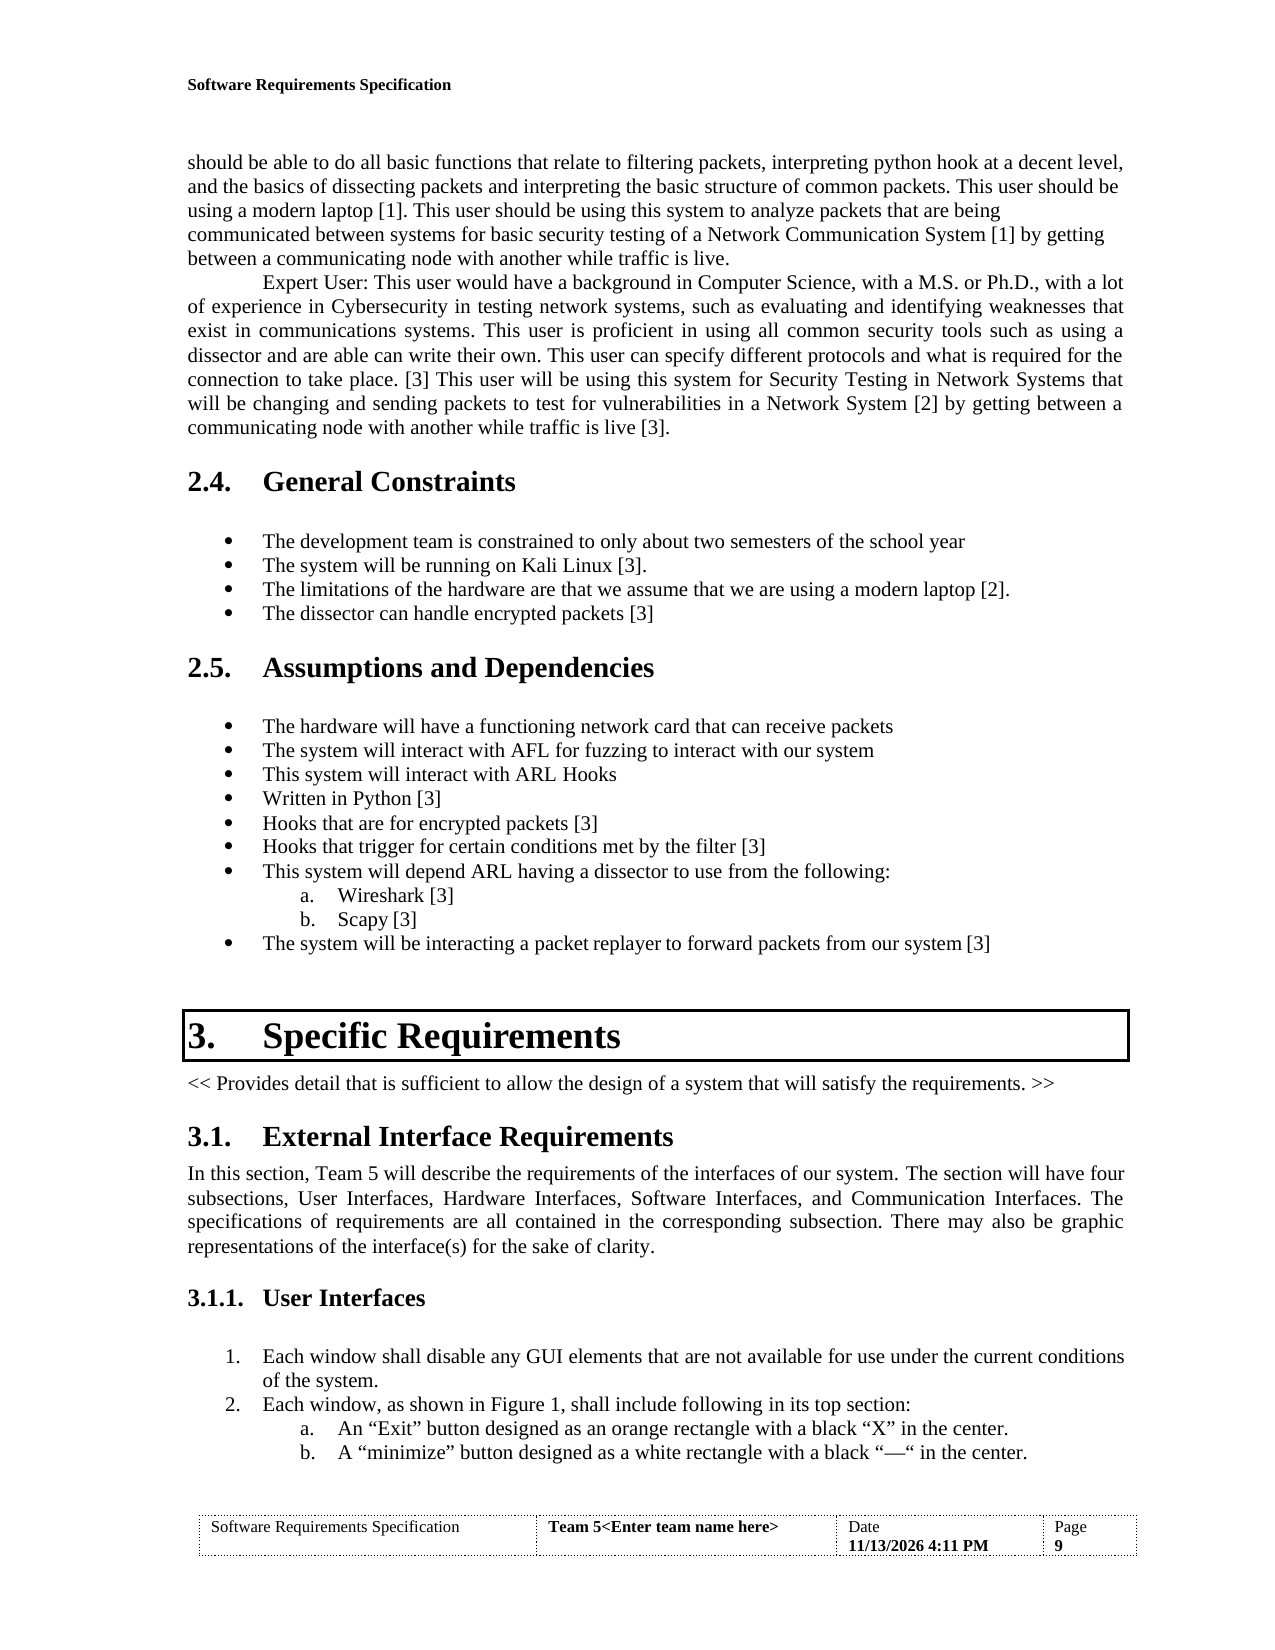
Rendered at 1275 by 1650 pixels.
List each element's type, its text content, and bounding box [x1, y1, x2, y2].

list The limitations of the hardware are that we assume that we are using a modern laptop [2]. [225, 577, 1125, 601]
subtitle General Constraints [187, 464, 1125, 497]
list Hooks that are for encrypted packets [3] [225, 810, 1125, 834]
list The development team is constrained to only about two semesters of the school year [225, 529, 1125, 553]
list The dissector can handle encrypted packets [3] [225, 601, 1125, 625]
list This system will depend ARL having a dissector to use from the following: [225, 858, 1125, 883]
list The system will be interacting a packet replayer to forward packets from our system [3] [225, 931, 1125, 955]
list This system will interact with ARL Hooks [225, 762, 1125, 786]
list Each window shall disable any GUI elements that are not available for use under the current conditions of the system. [225, 1344, 1125, 1392]
text << Provides detail that is sufficient to allow the design of a system that will satisfy the requirements. >> [187, 1070, 1125, 1094]
list The system will interact with AFL for fuzzing to interact with our system [225, 738, 1125, 762]
subtitle Assumptions and Dependencies [187, 650, 1125, 684]
text Expert User: This user would have a background in Computer Science, with a M.S. or Ph.D., with a lot of experience in Cybersecurity in testing network systems, such as evaluating and identifying weaknesses that exist in communications systems. This user is proficient in using all common security tools such as using a dissector and are able can write their own. This user can specify different protocols and what is required for the connection to take place. [3] This user will be using this system for Security Testing in Network Systems that will be changing and sending packets to test for vulnerabilities in a Network System [2] by getting between a communicating node with another while traffic is live [3]. [187, 270, 1125, 439]
list Scapy [3] [300, 907, 1125, 931]
list A “minimize” button designed as a white rectangle with a black “—“ in the center. [300, 1440, 1125, 1464]
text In this section, Team 5 will describe the requirements of the interfaces of our system. The section will have four subsections, User Interfaces, Hardware Interfaces, Software Interfaces, and Communication Interfaces. The specifications of requirements are all contained in the corresponding subsection. There may also be graphic representations of the interface(s) for the sake of clarity. [187, 1161, 1125, 1258]
list The system will be running on Kali Linux [3]. [225, 553, 1125, 577]
list An “Exit” button designed as an orange rectangle with a black “X” in the center. [300, 1416, 1125, 1440]
list Written in Python [3] [225, 786, 1125, 810]
list Hooks that trigger for certain conditions met by the filter [3] [225, 834, 1125, 858]
subtitle User Interfaces [187, 1283, 1125, 1311]
subtitle Specific Requirements [185, 1012, 1127, 1059]
subtitle External Interface Requirements [187, 1119, 1125, 1153]
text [187, 150, 1125, 270]
list Wireshark [3] [300, 883, 1125, 907]
list Each window, as shown in Figure 1, shall include following in its top section: [225, 1392, 1125, 1416]
list The hardware will have a functioning network card that can receive packets [225, 714, 1125, 738]
